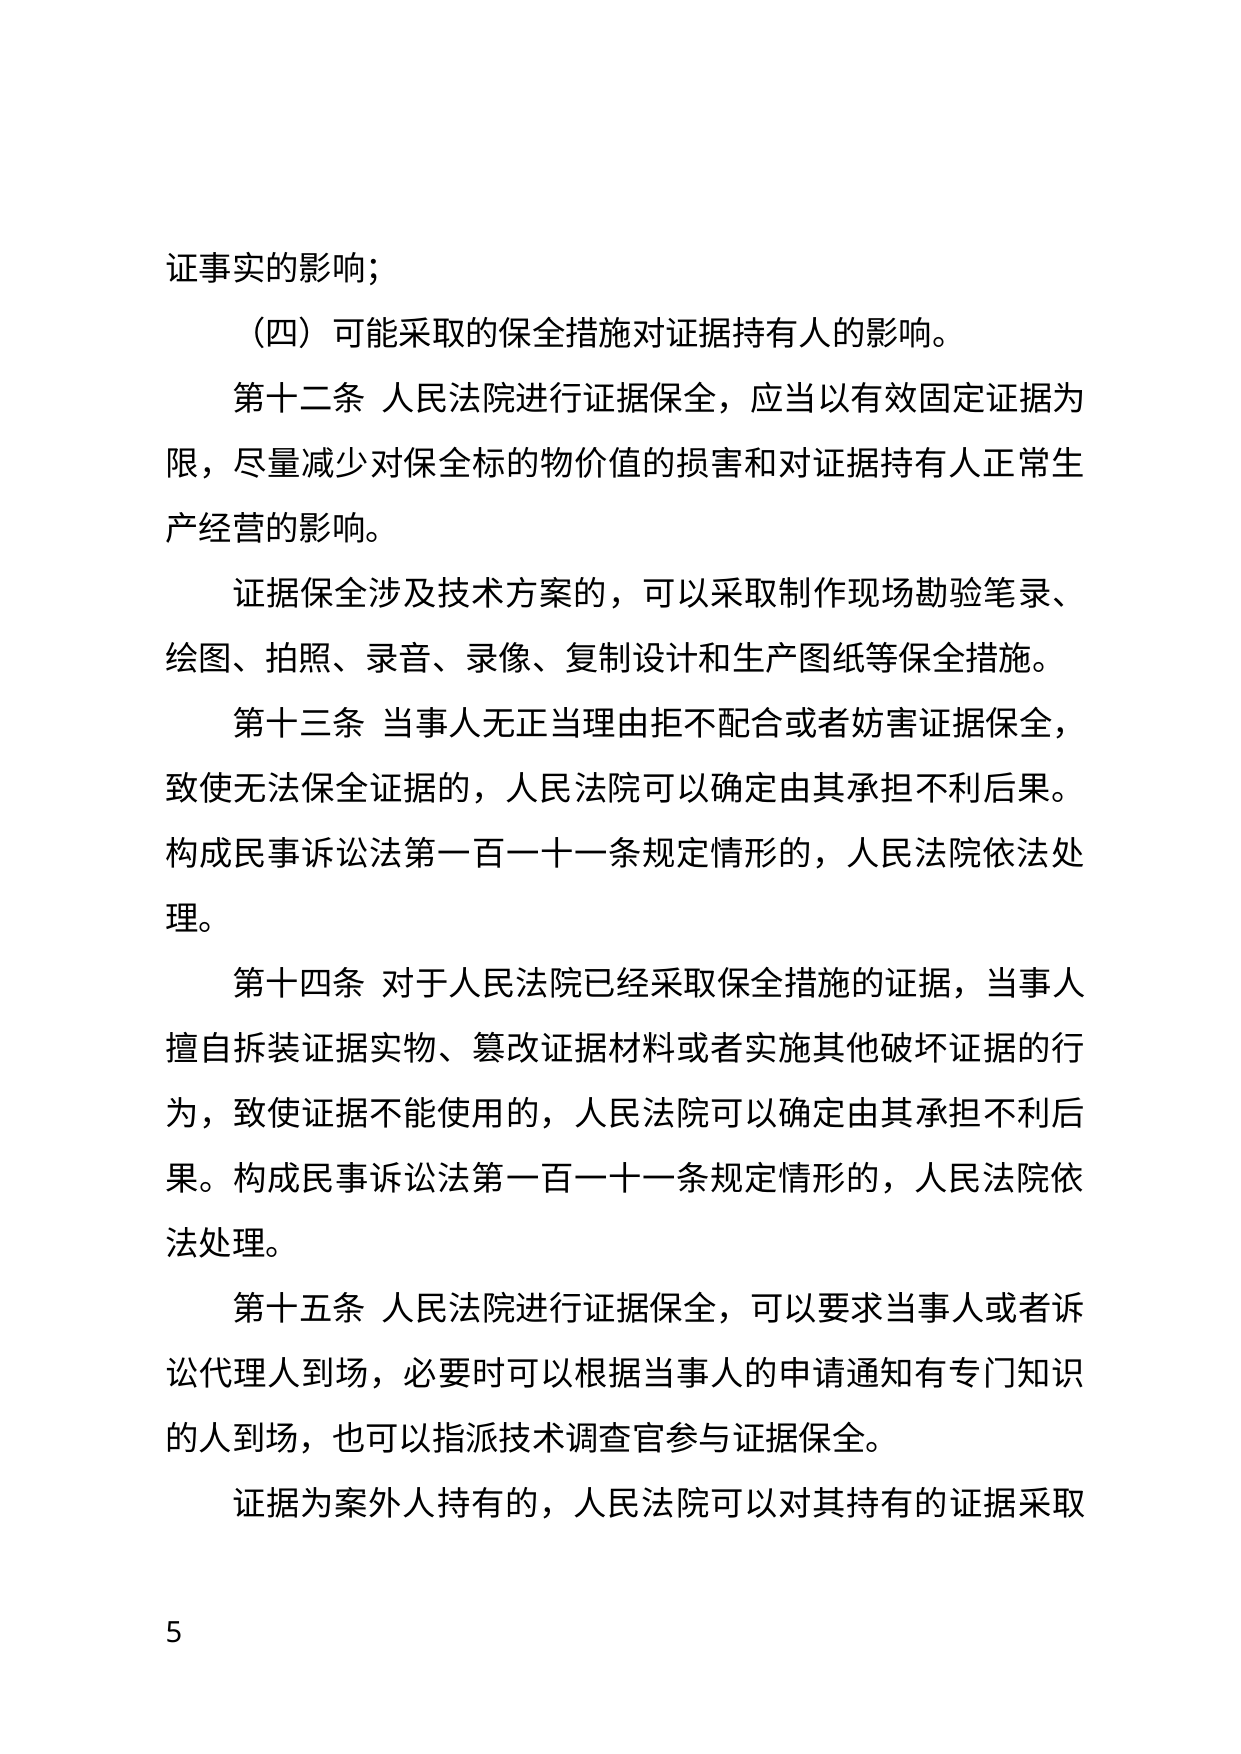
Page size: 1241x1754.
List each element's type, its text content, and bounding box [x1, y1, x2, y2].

text 证据保全涉及技术方案的，可以采取制作现场勘验笔录、绘图、拍照、录音、录像、复制设计和生产图纸等保全措施。 [165, 558, 1087, 688]
text 第十五条 人民法院进行证据保全，可以要求当事人或者诉讼代理人到场，必要时可以根据当事人的申请通知有专门知识的人到场，也可以指派技术调查官参与证据保全。 [165, 1273, 1087, 1468]
text 第十四条 对于人民法院已经采取保全措施的证据，当事人擅自拆装证据实物、篡改证据材料或者实施其他破坏证据的行为，致使证据不能使用的，人民法院可以确定由其承担不利后果。构成民事诉讼法第一百一十一条规定情形的，人民法院依法处理。 [165, 948, 1087, 1273]
text 第十二条 人民法院进行证据保全，应当以有效固定证据为限，尽量减少对保全标的物价值的损害和对证据持有人正常生产经营的影响。 [165, 363, 1087, 558]
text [165, 233, 1087, 298]
text 第十三条 当事人无正当理由拒不配合或者妨害证据保全，致使无法保全证据的，人民法院可以确定由其承担不利后果。构成民事诉讼法第一百一十一条规定情形的，人民法院依法处理。 [165, 688, 1087, 948]
text （四）可能采取的保全措施对证据持有人的影响。 [165, 298, 1087, 363]
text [165, 1468, 1087, 1533]
